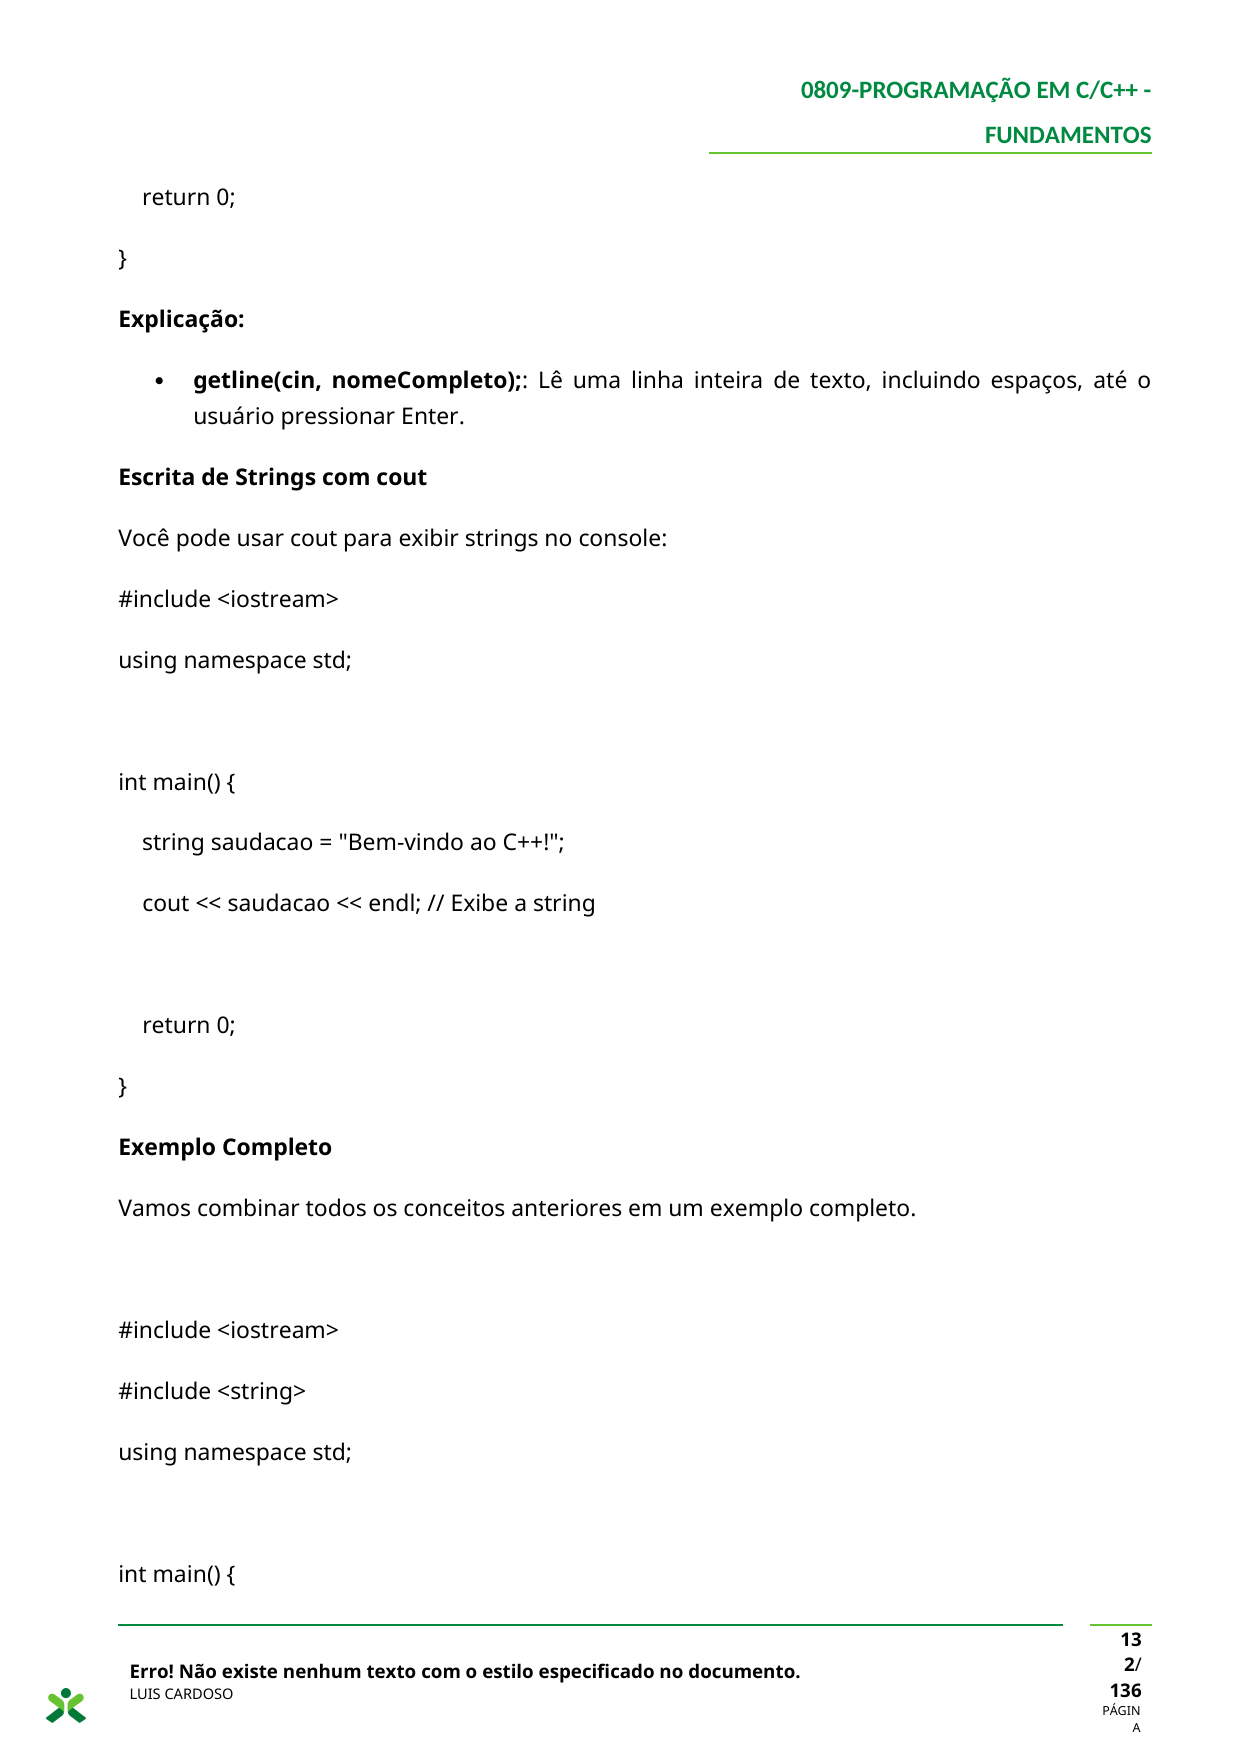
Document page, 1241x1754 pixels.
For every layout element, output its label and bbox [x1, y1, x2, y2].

picture [46, 1688, 87, 1725]
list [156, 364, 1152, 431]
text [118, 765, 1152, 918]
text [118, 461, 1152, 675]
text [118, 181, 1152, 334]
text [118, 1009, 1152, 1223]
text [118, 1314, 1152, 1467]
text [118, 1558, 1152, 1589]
